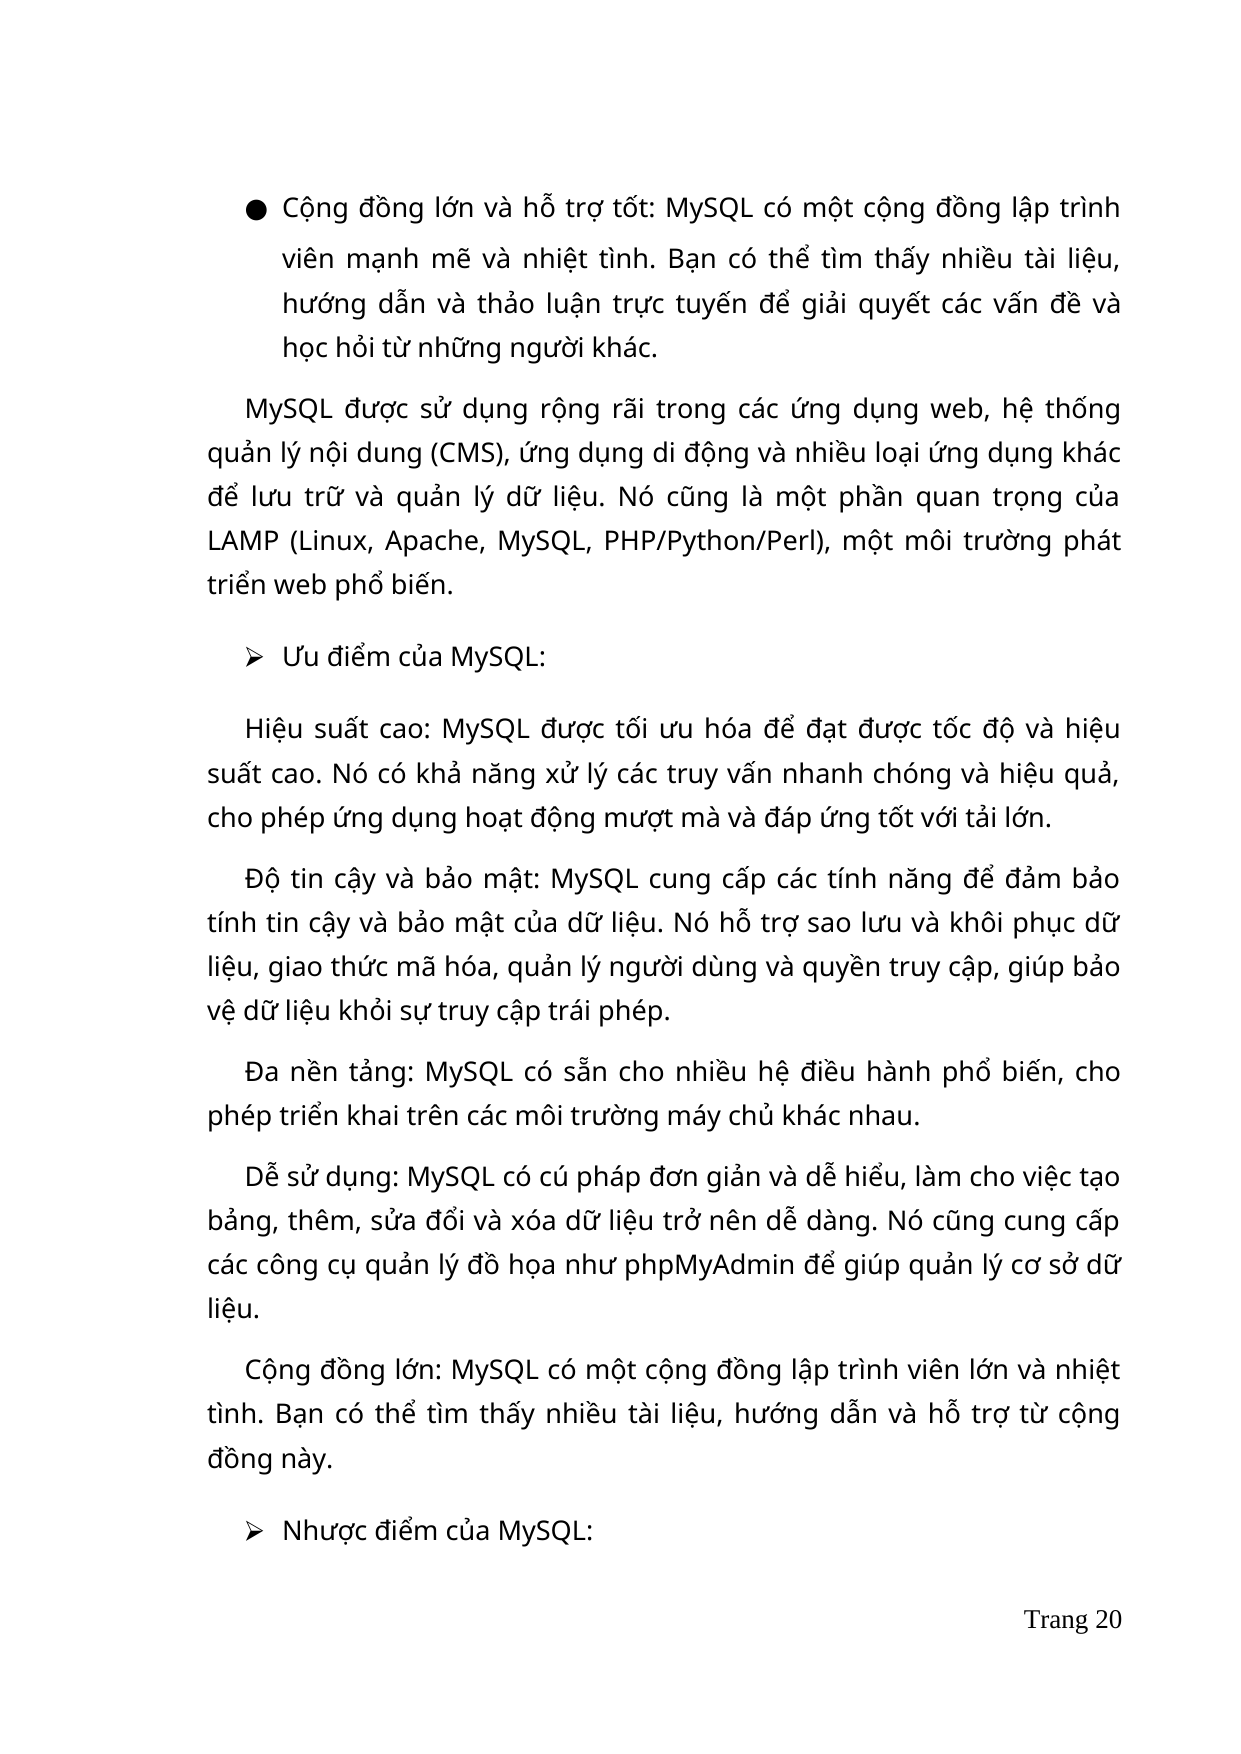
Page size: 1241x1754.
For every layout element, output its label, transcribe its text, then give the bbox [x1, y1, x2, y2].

text Đa nền tảng: MySQL có sẵn cho nhiều hệ điều hành phổ biến, cho phép triển khai trên các môi trường máy chủ khác nhau. [207, 1052, 1122, 1133]
text Cộng đồng lớn: MySQL có một cộng đồng lập trình viên lớn và nhiệt tình. Bạn có thể tìm thấy nhiều tài liệu, hướng dẫn và hỗ trợ từ cộng đồng này. [207, 1351, 1122, 1476]
list Cộng đồng lớn và hỗ trợ tốt: MySQL có một cộng đồng lập trình viên mạnh mẽ và nhiệt tình. Bạn có thể tìm thấy nhiều tài liệu, hướng dẫn và thảo luận trực tuyến để giải quyết các vấn đề và học hỏi từ những người khác. [244, 177, 1122, 365]
text Hiệu suất cao: MySQL được tối ưu hóa để đạt được tốc độ và hiệu suất cao. Nó có khả năng xử lý các truy vấn nhanh chóng và hiệu quả, cho phép ứng dụng hoạt động mượt mà và đáp ứng tốt với tải lớn. [207, 710, 1122, 835]
text Dễ sử dụng: MySQL có cú pháp đơn giản và dễ hiểu, làm cho việc tạo bảng, thêm, sửa đổi và xóa dữ liệu trở nên dễ dàng. Nó cũng cung cấp các công cụ quản lý đồ họa như phpMyAdmin để giúp quản lý cơ sở dữ liệu. [207, 1157, 1122, 1327]
list Nhược điểm của MySQL: [244, 1500, 1122, 1555]
text Độ tin cậy và bảo mật: MySQL cung cấp các tính năng để đảm bảo tính tin cậy và bảo mật của dữ liệu. Nó hỗ trợ sao lưu và khôi phục dữ liệu, giao thức mã hóa, quản lý người dùng và quyền truy cập, giúp bảo vệ dữ liệu khỏi sự truy cập trái phép. [207, 859, 1122, 1028]
text MySQL được sử dụng rộng rãi trong các ứng dụng web, hệ thống quản lý nội dung (CMS), ứng dụng di động và nhiều loại ứng dụng khác để lưu trữ và quản lý dữ liệu. Nó cũng là một phần quan trọng của LAMP (Linux, Apache, MySQL, PHP/Python/Perl), một môi trường phát triển web phổ biến. [207, 389, 1122, 603]
list Ưu điểm của MySQL: [244, 627, 1122, 682]
